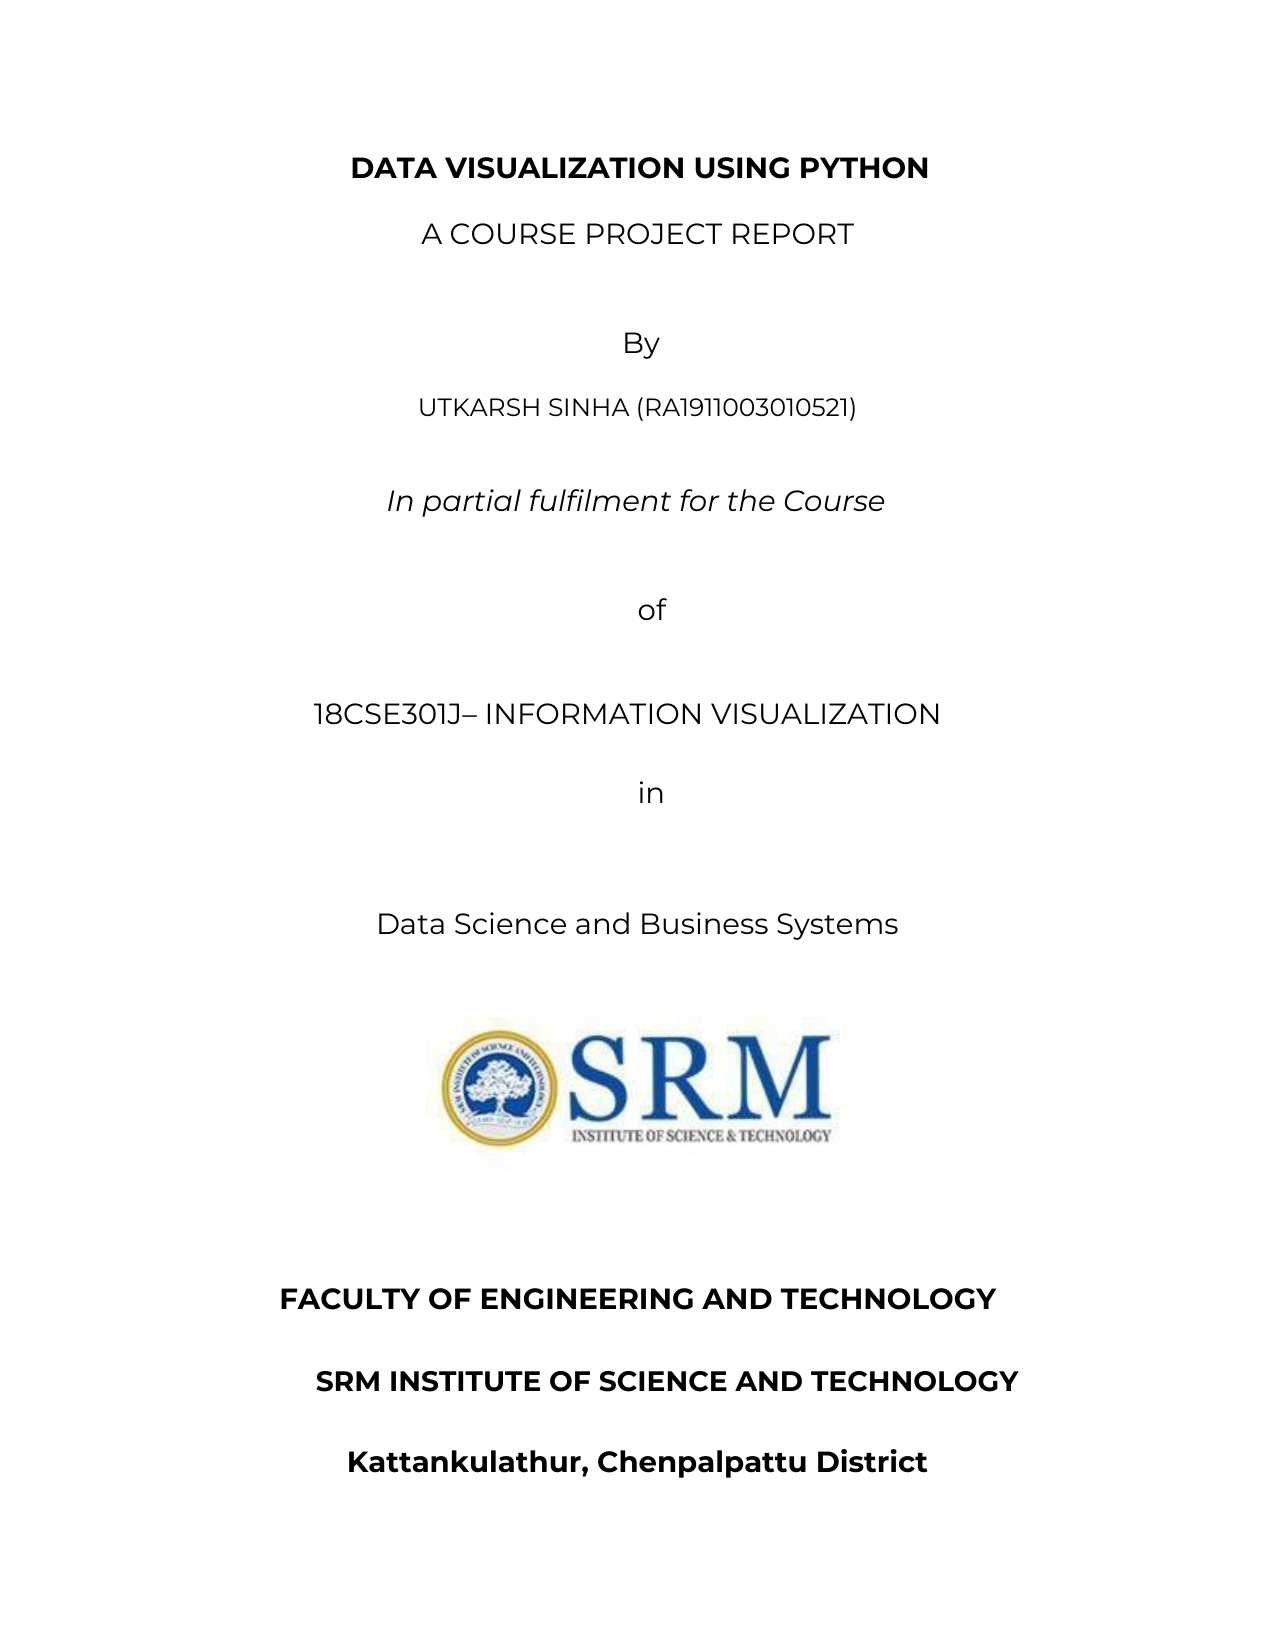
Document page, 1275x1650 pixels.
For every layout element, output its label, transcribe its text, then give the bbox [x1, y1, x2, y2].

text By [150, 326, 1184, 361]
text 18CSE301J– INFORMATION VISUALIZATION [306, 696, 1125, 731]
text Kattankulathur, Chenpalpattu District [150, 1444, 1125, 1480]
text of [637, 592, 1125, 628]
text In partial fulfilment for the Course [150, 483, 1125, 518]
text DATA VISUALIZATION USING PYTHON [150, 150, 1130, 186]
picture [425, 1017, 851, 1171]
text A COURSE PROJECT REPORT [150, 216, 1125, 252]
text Data Science and Business Systems [150, 906, 1125, 942]
text FACULTY OF ENGINEERING AND TECHNOLOGY [150, 1281, 1125, 1317]
text SRM INSTITUTE OF SCIENCE AND TECHNOLOGY [150, 1364, 1184, 1398]
text UTKARSH SINHA (RA1911003010521) [150, 397, 1125, 422]
text in [637, 775, 1125, 810]
